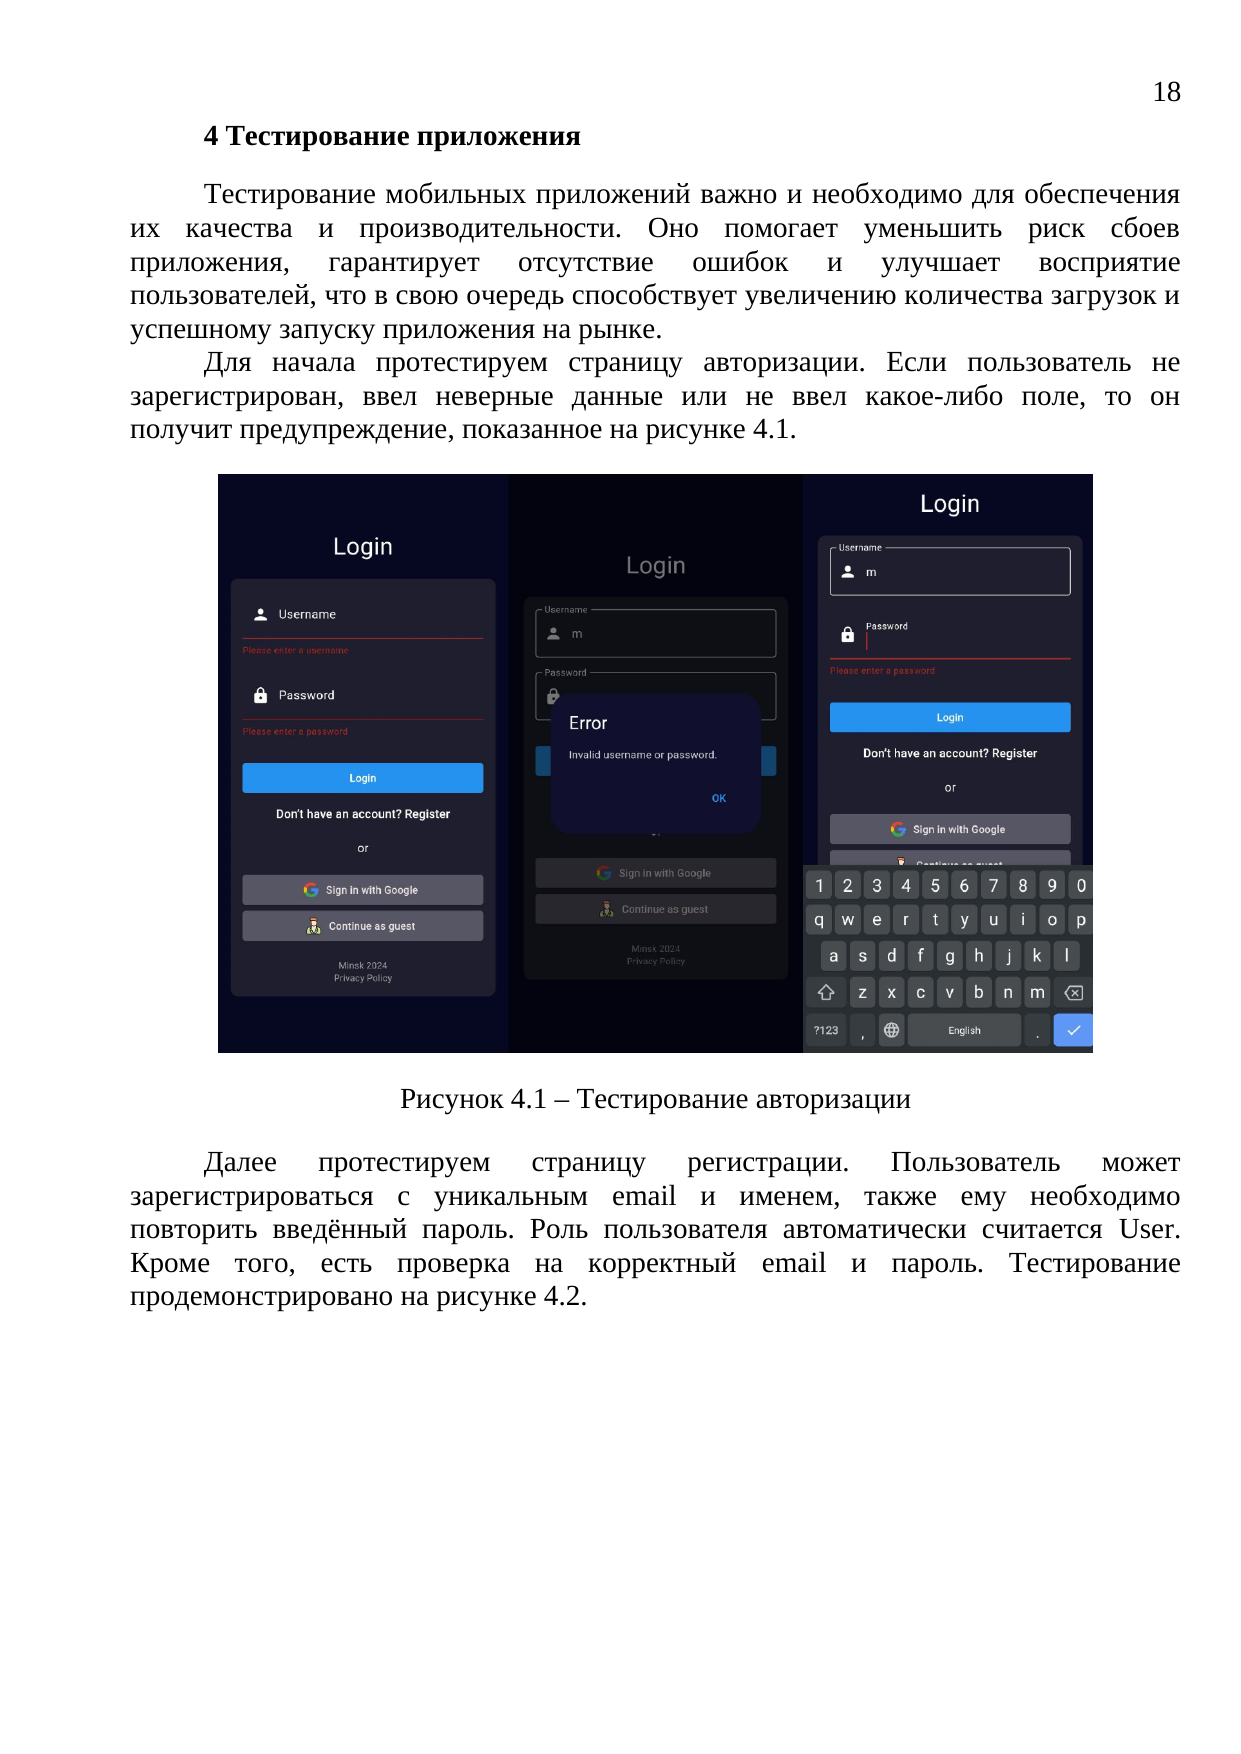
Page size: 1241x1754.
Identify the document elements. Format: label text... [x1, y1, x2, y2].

text Для начала протестируем страницу авторизации. Если пользователь не зарегистрирован, ввел неверные данные или не ввел какое-либо поле, то он получит предупреждение, показанное на рисунке 4.1. [130, 344, 1181, 445]
text Тестирование мобильных приложений важно и необходимо для обеспечения их качества и производительности. Оно помогает уменьшить риск сбоев приложения, гарантирует отсутствие ошибок и улучшает восприятие пользователей, что в свою очередь способствует увеличению количества загрузок и успешному запуску приложения на рынке. [130, 177, 1181, 344]
text Рисунок 4.1 – Тестирование авторизации [130, 1082, 1181, 1115]
subtitle Тестирование приложения [130, 118, 1181, 152]
picture [218, 474, 1093, 1053]
text Далее протестируем страницу регистрации. Пользователь может зарегистрироваться с уникальным email и именем, также ему необходимо повторить введённый пароль. Роль пользователя автоматически считается User. Кроме того, есть проверка на корректный email и пароль. Тестирование продемонстрировано на рисунке 4.2. [130, 1144, 1181, 1312]
